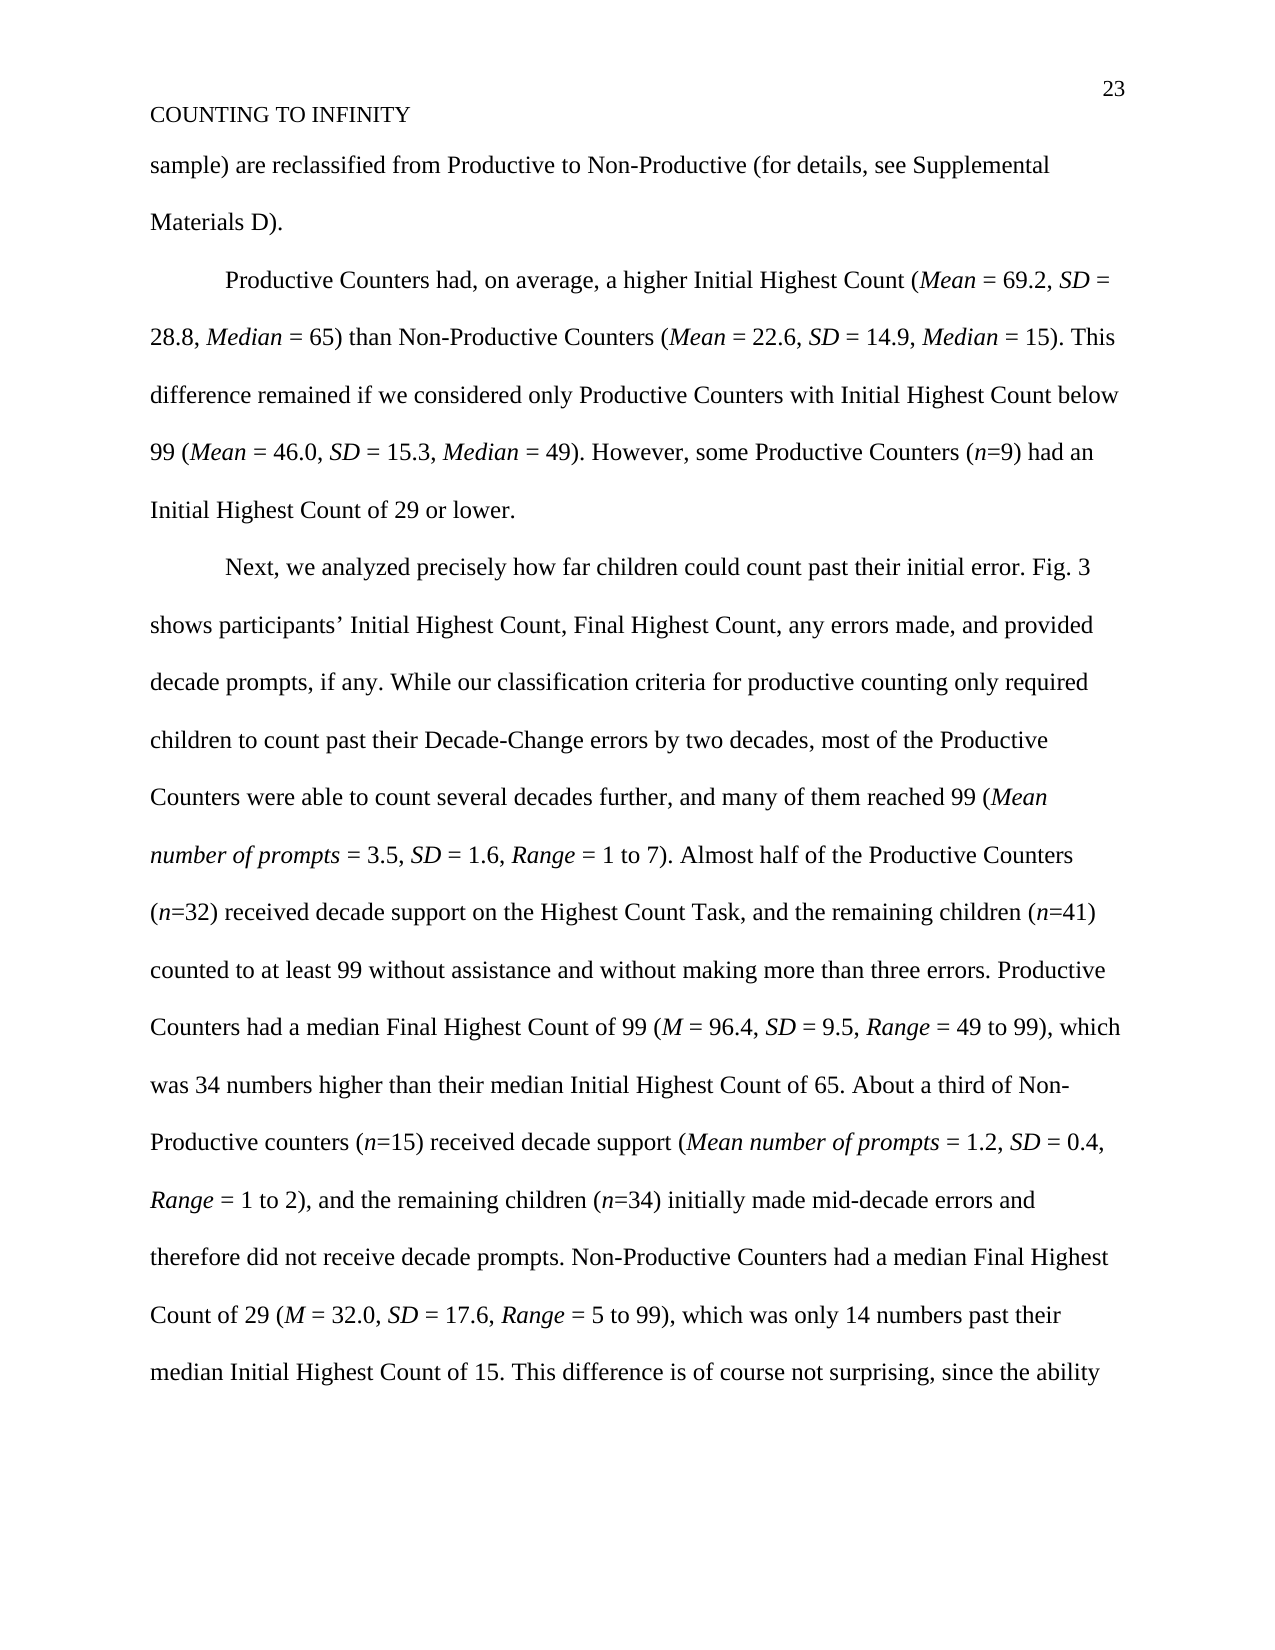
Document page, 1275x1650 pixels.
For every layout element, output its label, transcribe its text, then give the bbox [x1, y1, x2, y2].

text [150, 552, 1125, 1386]
text Productive Counters had, on average, a higher Initial Highest Count (Mean = 69.2, SD = 28.8, Median = 65) than Non-Productive Counters (Mean = 22.6, SD = 14.9, Median = 15). This difference remained if we considered only Productive Counters with Initial Highest Count below 99 (Mean = 46.0, SD = 15.3, Median = 49). However, some Productive Counters (n=9) had an Initial Highest Count of 29 or lower. [150, 265, 1125, 524]
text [150, 150, 1125, 236]
